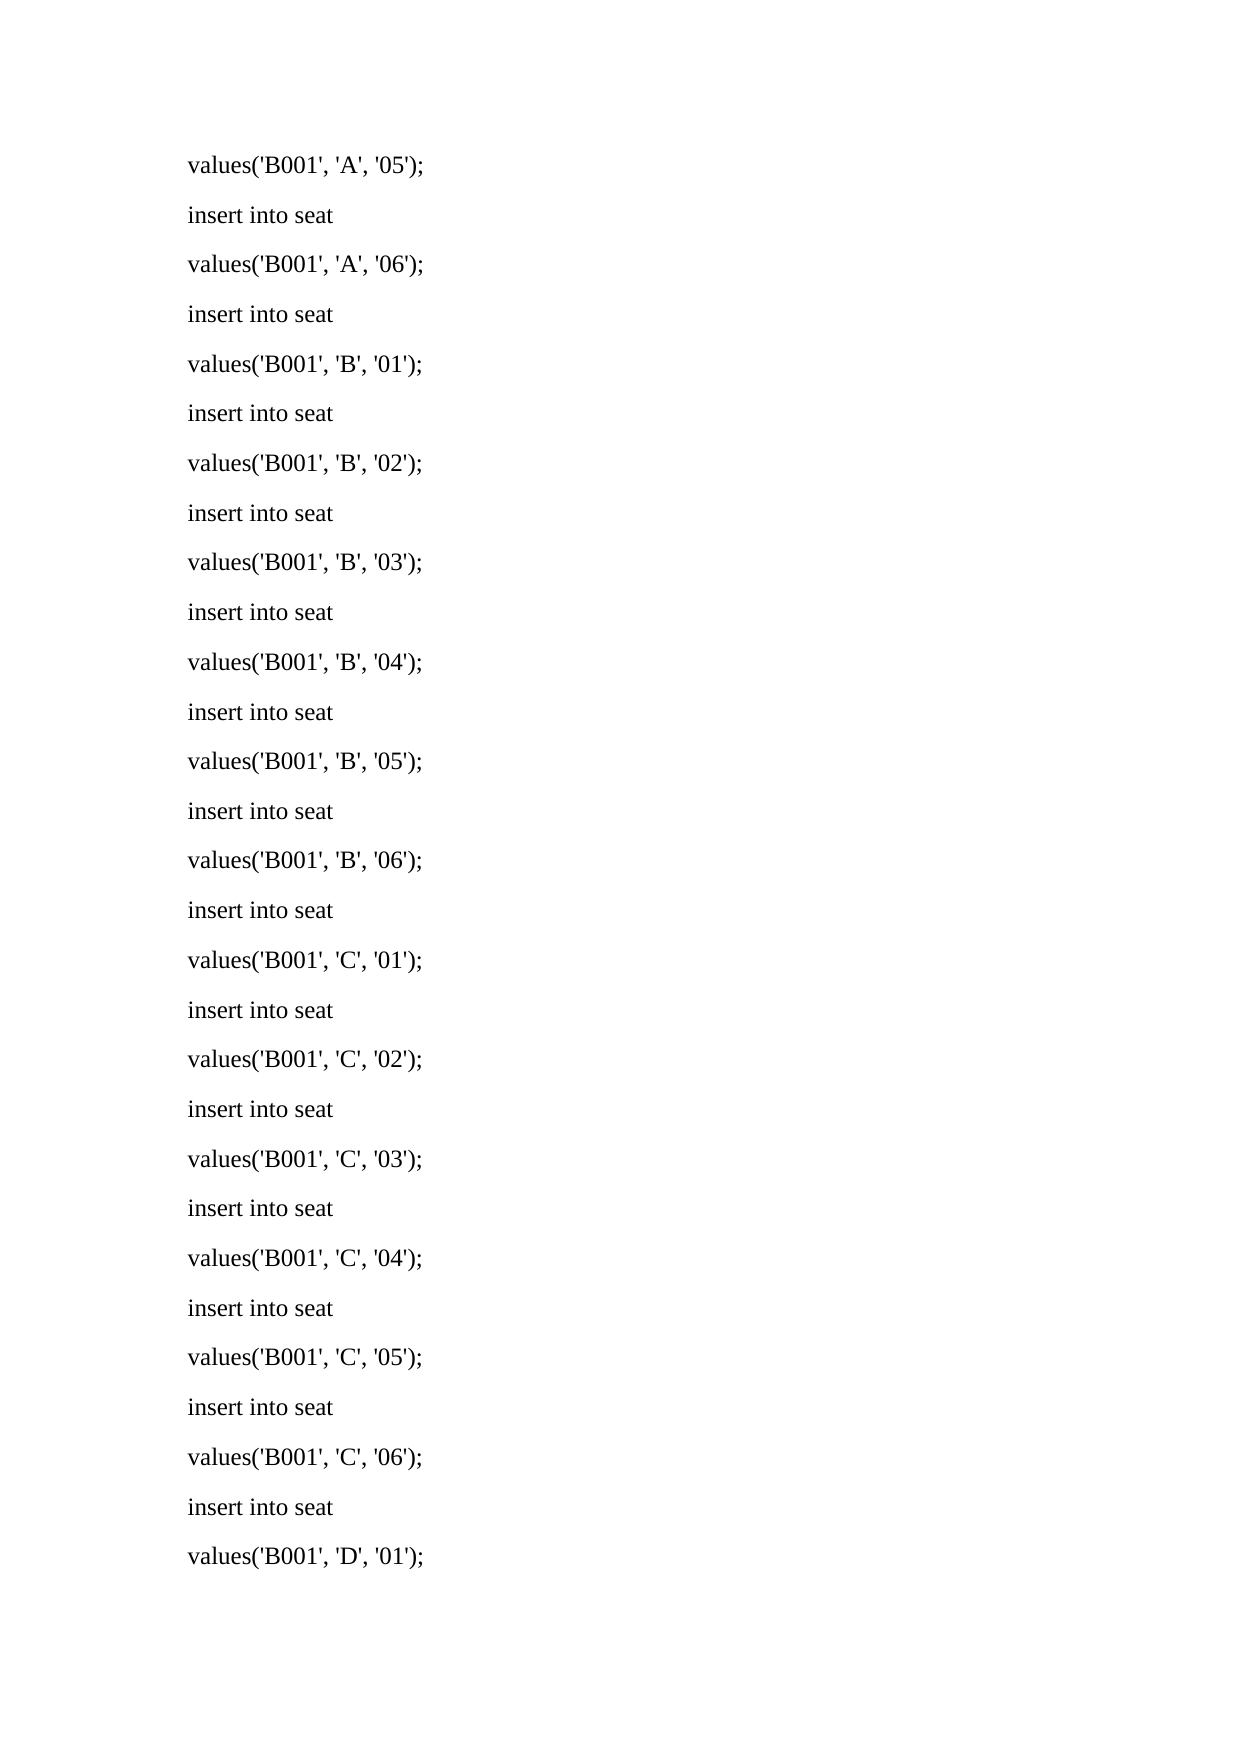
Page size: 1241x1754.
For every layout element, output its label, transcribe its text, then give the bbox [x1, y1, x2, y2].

text insert into seat [187, 200, 1053, 228]
text insert into seat [187, 498, 1053, 527]
text values('B001', 'C', '05'); [187, 1342, 1053, 1371]
text values('B001', 'C', '02'); [187, 1044, 1053, 1073]
text values('B001', 'C', '04'); [187, 1243, 1053, 1272]
text insert into seat [187, 697, 1053, 725]
text insert into seat [187, 1392, 1053, 1421]
text values('B001', 'D', '01'); [187, 1541, 1053, 1570]
text insert into seat [187, 995, 1053, 1023]
text insert into seat [187, 796, 1053, 825]
text insert into seat [187, 398, 1053, 427]
text insert into seat [187, 597, 1053, 626]
text values('B001', 'B', '06'); [187, 846, 1053, 874]
text values('B001', 'B', '05'); [187, 746, 1053, 775]
text values('B001', 'B', '01'); [187, 349, 1053, 377]
text values('B001', 'B', '02'); [187, 448, 1053, 477]
text values('B001', 'A', '05'); [187, 150, 1053, 179]
text values('B001', 'B', '03'); [187, 547, 1053, 576]
text values('B001', 'C', '01'); [187, 945, 1053, 974]
text insert into seat [187, 1193, 1053, 1222]
text values('B001', 'A', '06'); [187, 249, 1053, 278]
text insert into seat [187, 1094, 1053, 1123]
text values('B001', 'C', '06'); [187, 1442, 1053, 1471]
text insert into seat [187, 1293, 1053, 1322]
text values('B001', 'B', '04'); [187, 647, 1053, 676]
text insert into seat [187, 1492, 1053, 1520]
text insert into seat [187, 299, 1053, 328]
text insert into seat [187, 895, 1053, 924]
text values('B001', 'C', '03'); [187, 1144, 1053, 1172]
